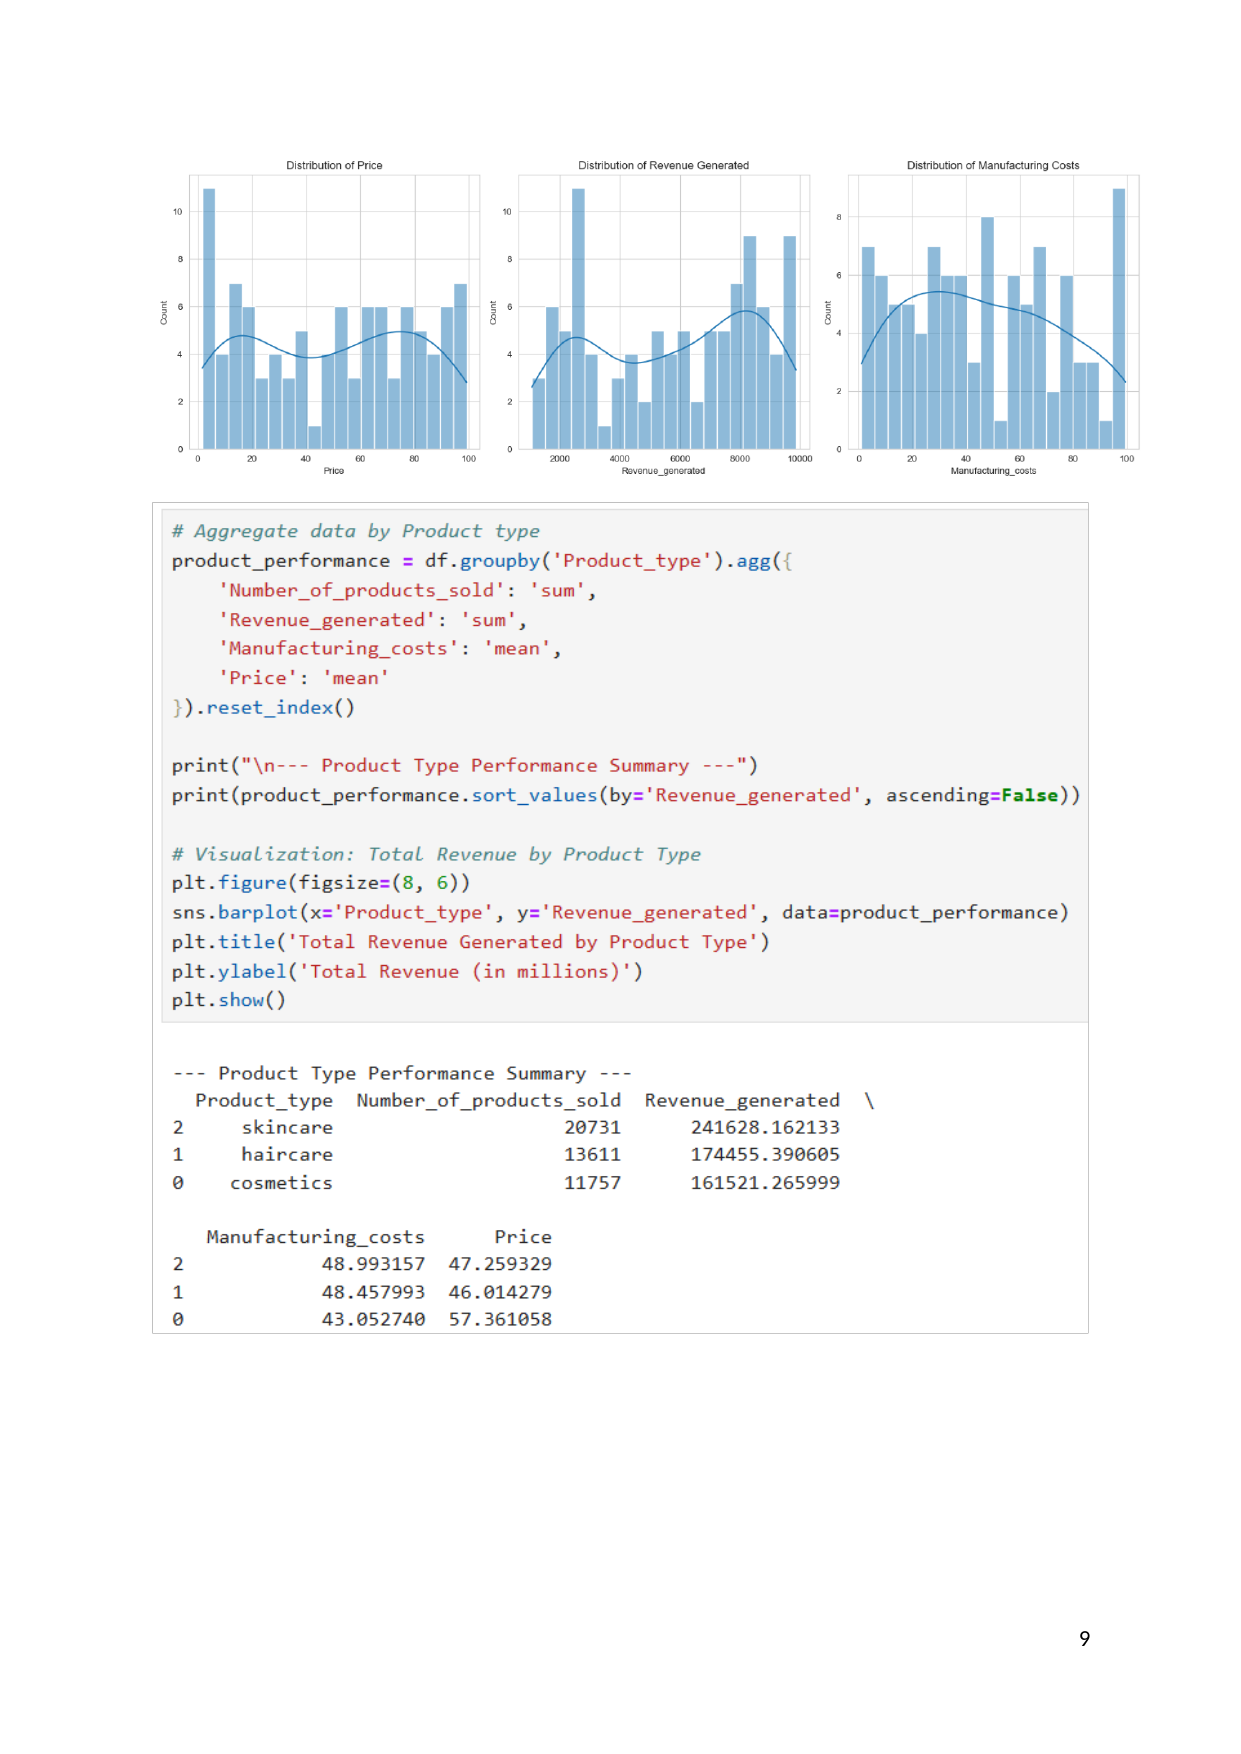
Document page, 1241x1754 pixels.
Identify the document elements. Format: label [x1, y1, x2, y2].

picture [150, 150, 1148, 482]
picture [150, 500, 1091, 1336]
